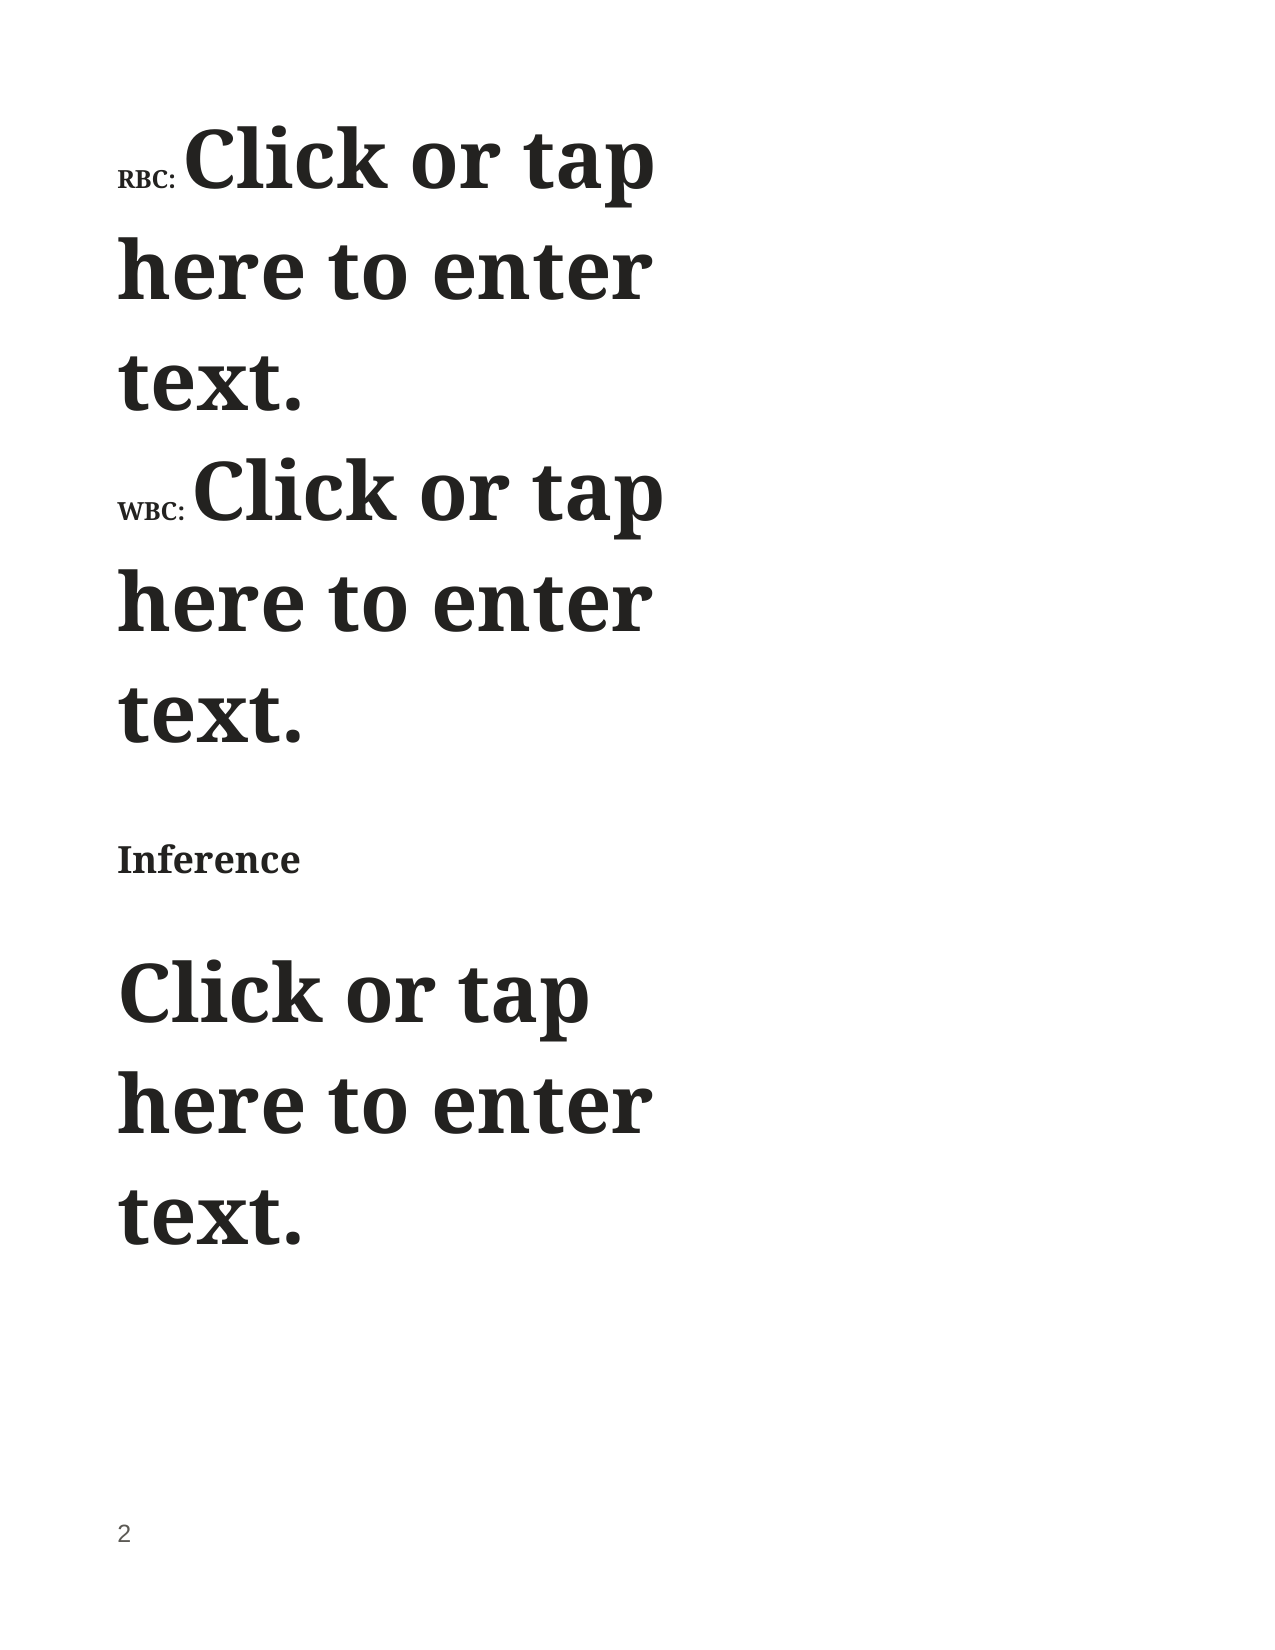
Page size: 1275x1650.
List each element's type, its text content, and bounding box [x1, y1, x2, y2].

title Inference [117, 834, 782, 885]
title RBC: [117, 102, 782, 434]
title WBC: [117, 434, 782, 766]
